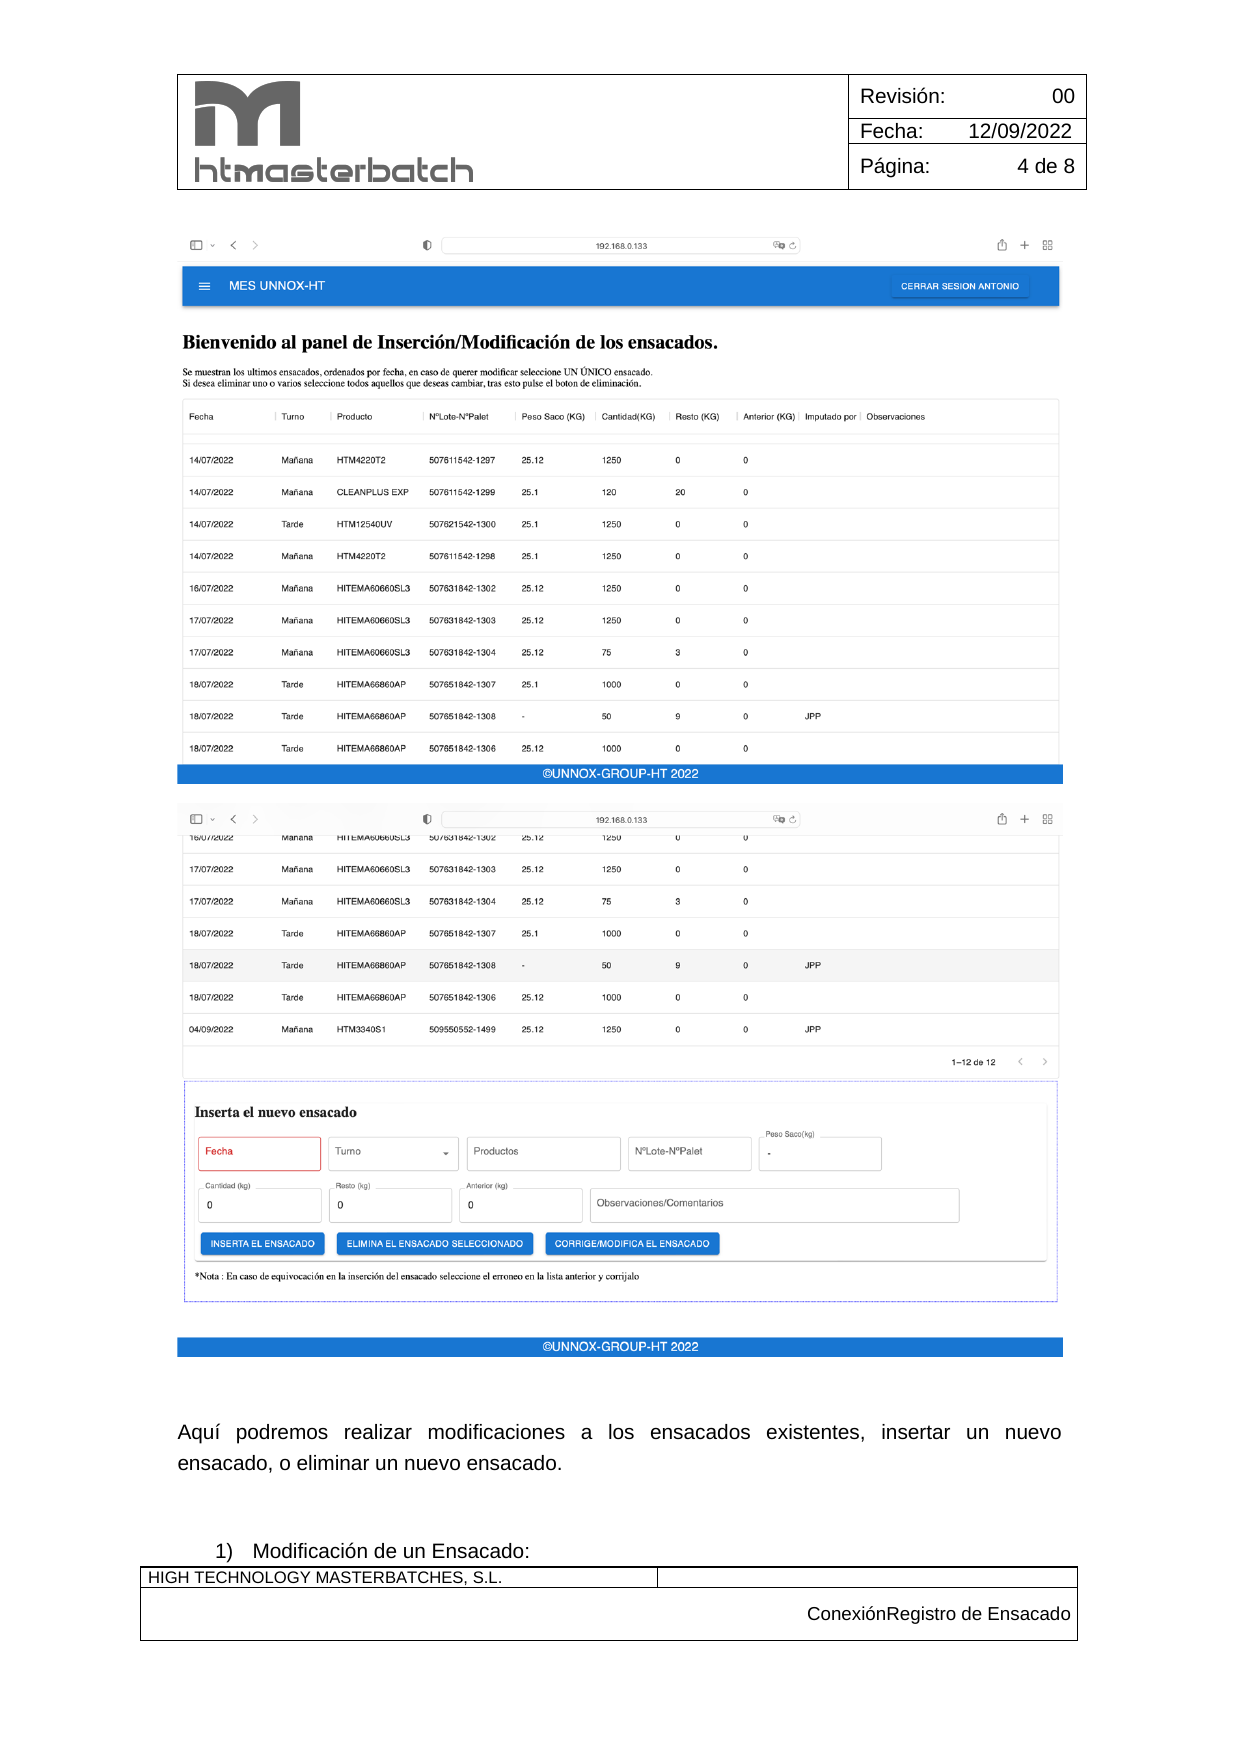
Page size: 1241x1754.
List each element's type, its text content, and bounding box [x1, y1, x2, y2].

list Modificación de un Ensacado: [215, 1538, 1063, 1562]
picture [177, 229, 1063, 784]
picture [177, 803, 1063, 1357]
text Aquí podremos realizar modificaciones a los ensacados existentes, insertar un nuevo ensacado, o eliminar un nuevo ensacado. [177, 1420, 1063, 1475]
